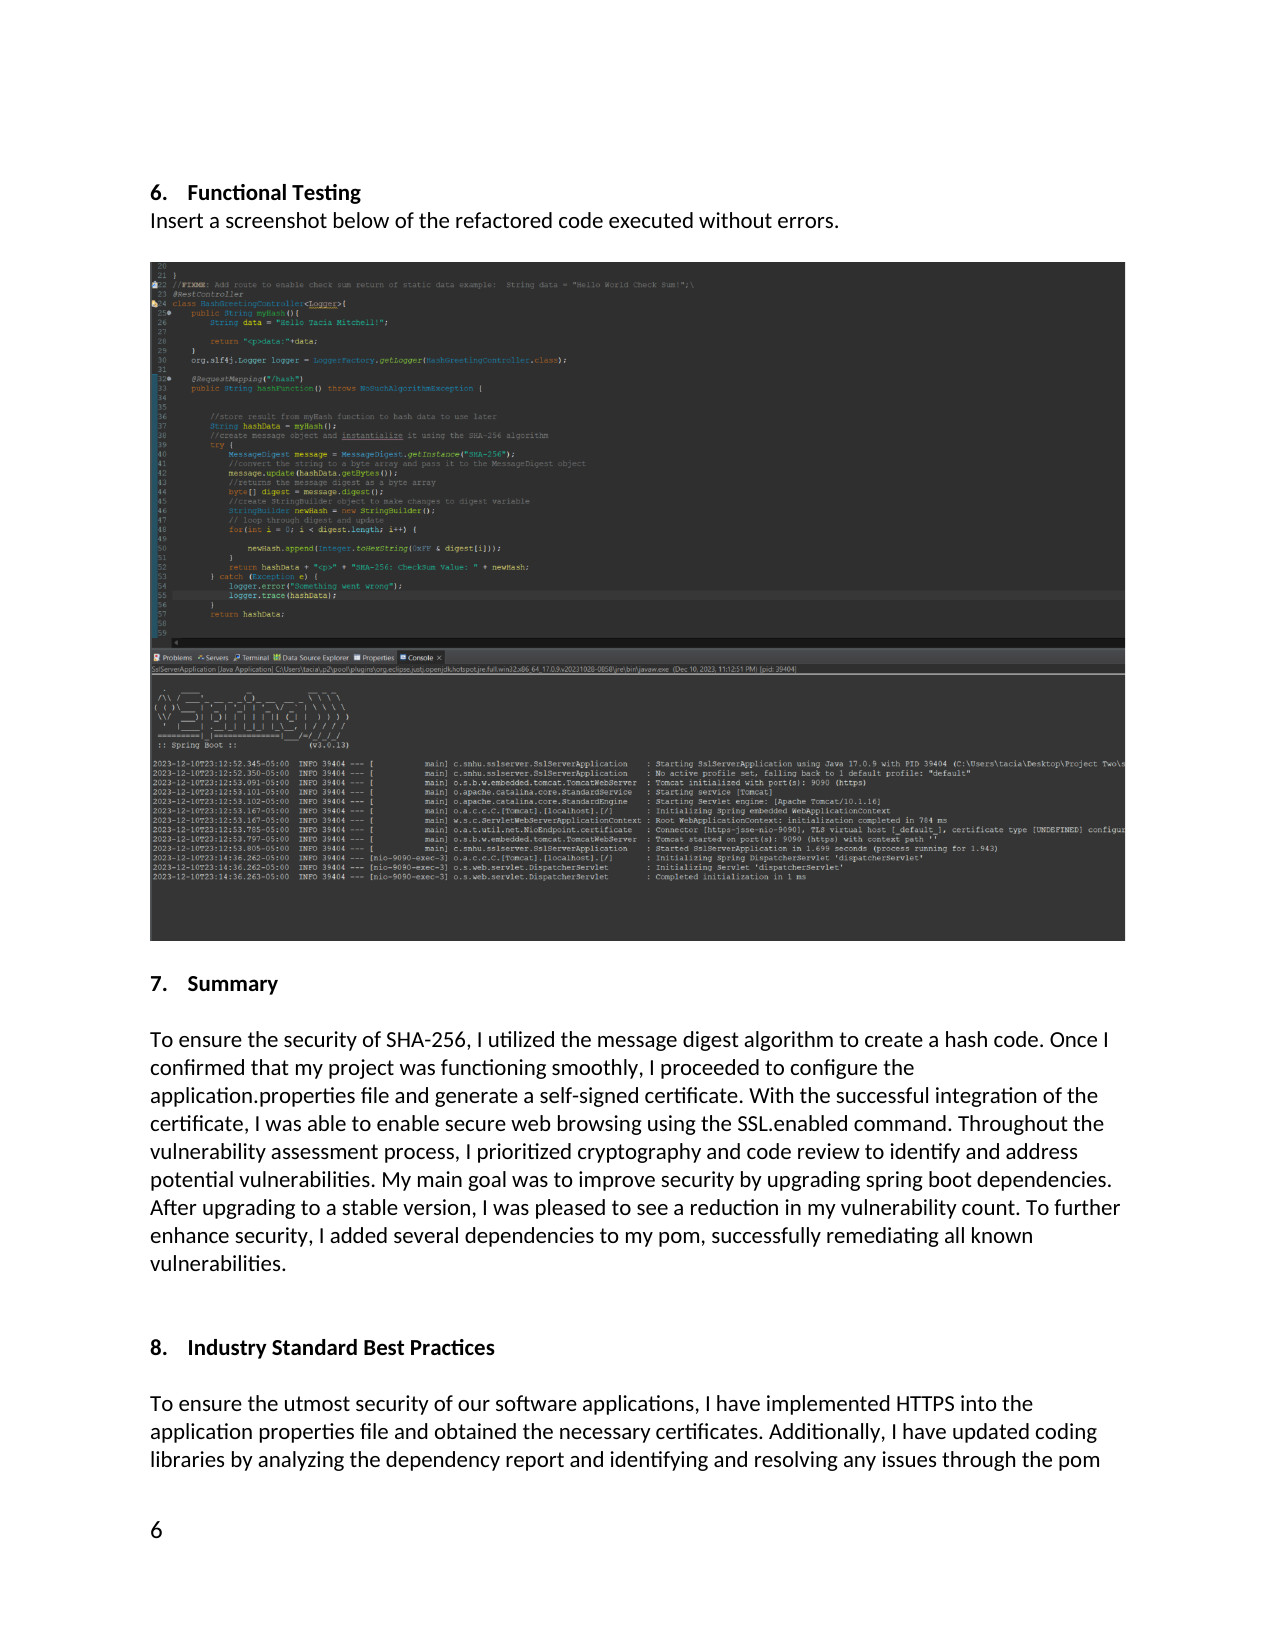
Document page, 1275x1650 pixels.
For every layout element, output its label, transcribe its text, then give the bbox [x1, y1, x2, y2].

picture [150, 262, 1125, 941]
subtitle Functional Testing [150, 178, 1125, 206]
text Insert a screenshot below of the refactored code executed without errors. [150, 206, 1125, 234]
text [150, 1389, 1125, 1473]
text To ensure the security of SHA-256, I utilized the message digest algorithm to create a hash code. Once I confirmed that my project was functioning smoothly, I proceeded to configure the application.properties file and generate a self-signed certificate. With the successful integration of the certificate, I was able to enable secure web browsing using the SSL.enabled command. Throughout the vulnerability assessment process, I prioritized cryptography and code review to identify and address potential vulnerabilities. My main goal was to improve security by upgrading spring boot dependencies. After upgrading to a stable version, I was pleased to see a reduction in my vulnerability count. To further enhance security, I added several dependencies to my pom, successfully remediating all known vulnerabilities. [150, 1025, 1125, 1277]
subtitle Industry Standard Best Practices [150, 1333, 1125, 1361]
subtitle Summary [150, 969, 1125, 997]
